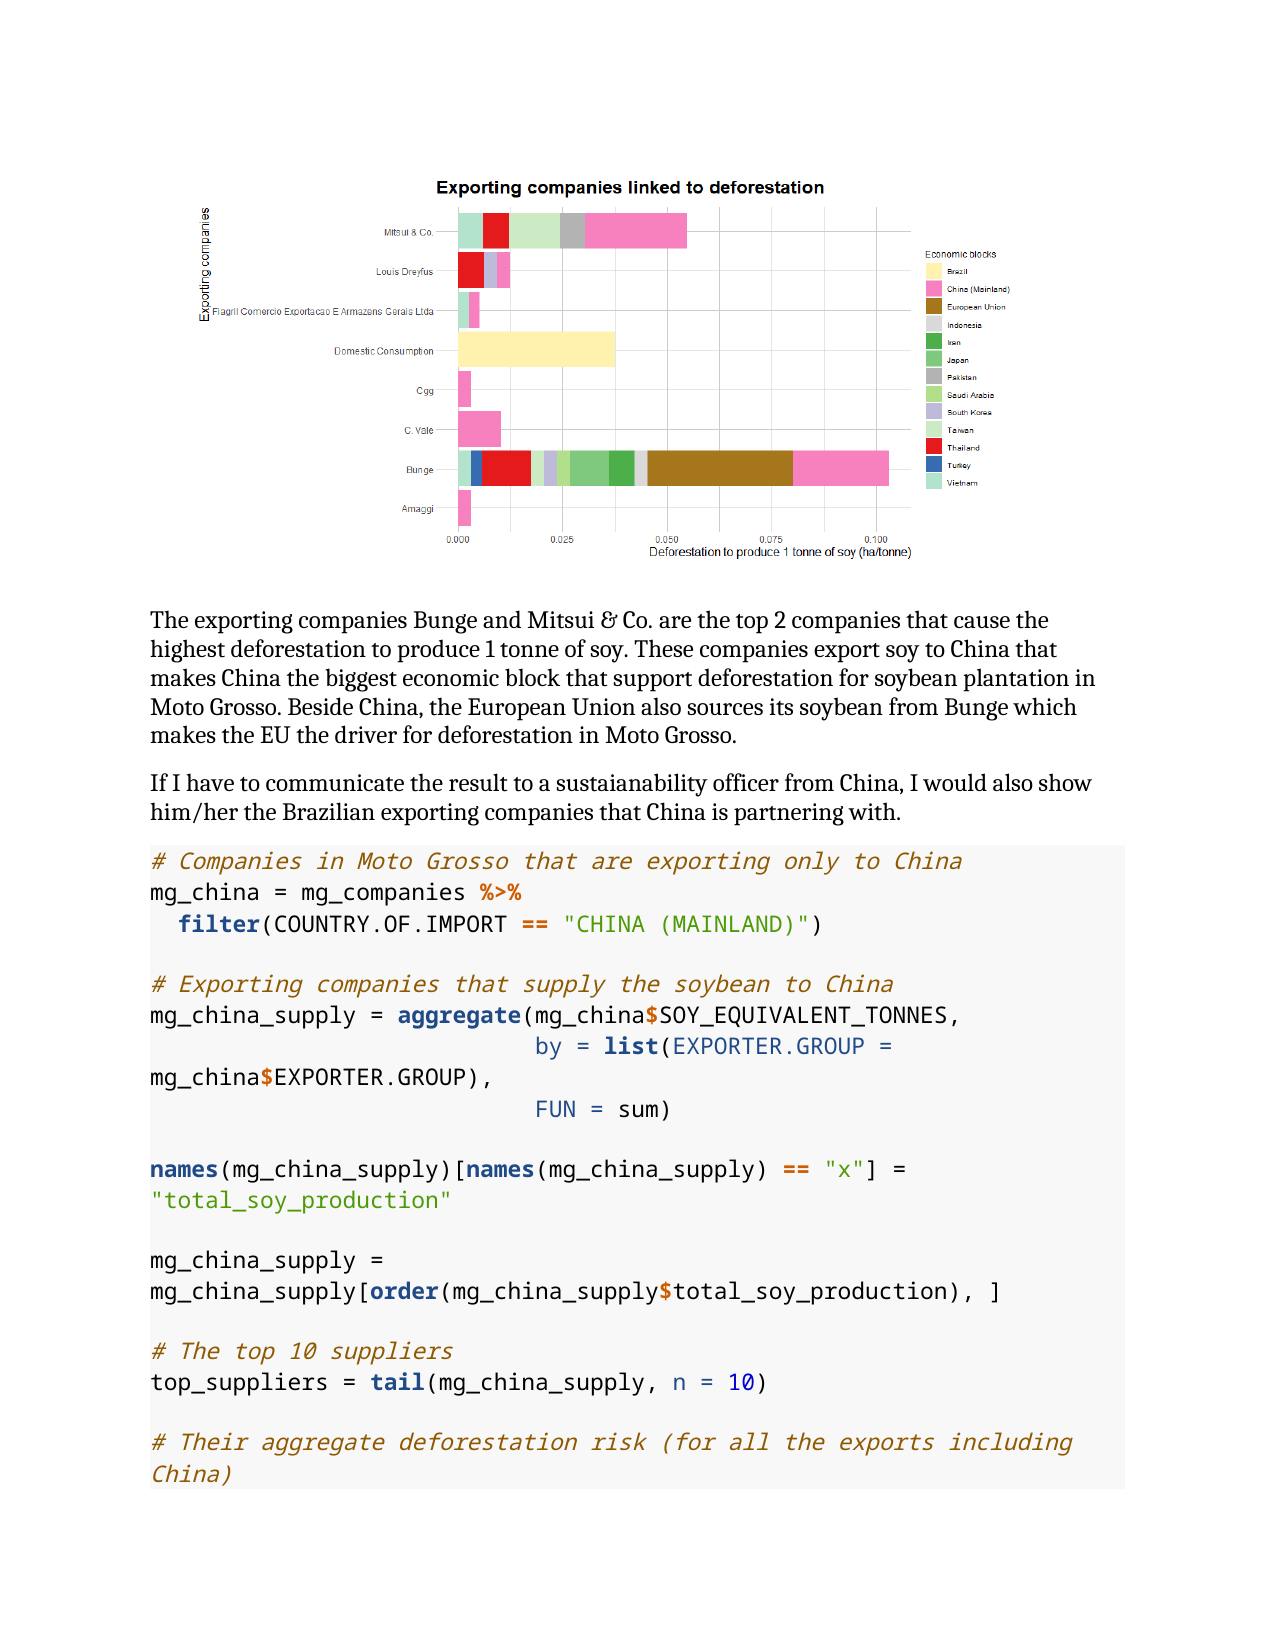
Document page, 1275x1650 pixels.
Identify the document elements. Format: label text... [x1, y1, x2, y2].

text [150, 845, 1125, 1489]
picture [168, 150, 1044, 588]
text If I have to communicate the result to a sustaianability officer from China, I would also show him/her the Brazilian exporting companies that China is partnering with. [150, 769, 1125, 826]
text The exporting companies Bunge and Mitsui & Co. are the top 2 companies that cause the highest deforestation to produce 1 tonne of soy. These companies export soy to China that makes China the biggest economic block that support deforestation for soybean plantation in Moto Grosso. Beside China, the European Union also sources its soybean from Bunge which makes the EU the driver for deforestation in Moto Grosso. [150, 606, 1125, 750]
